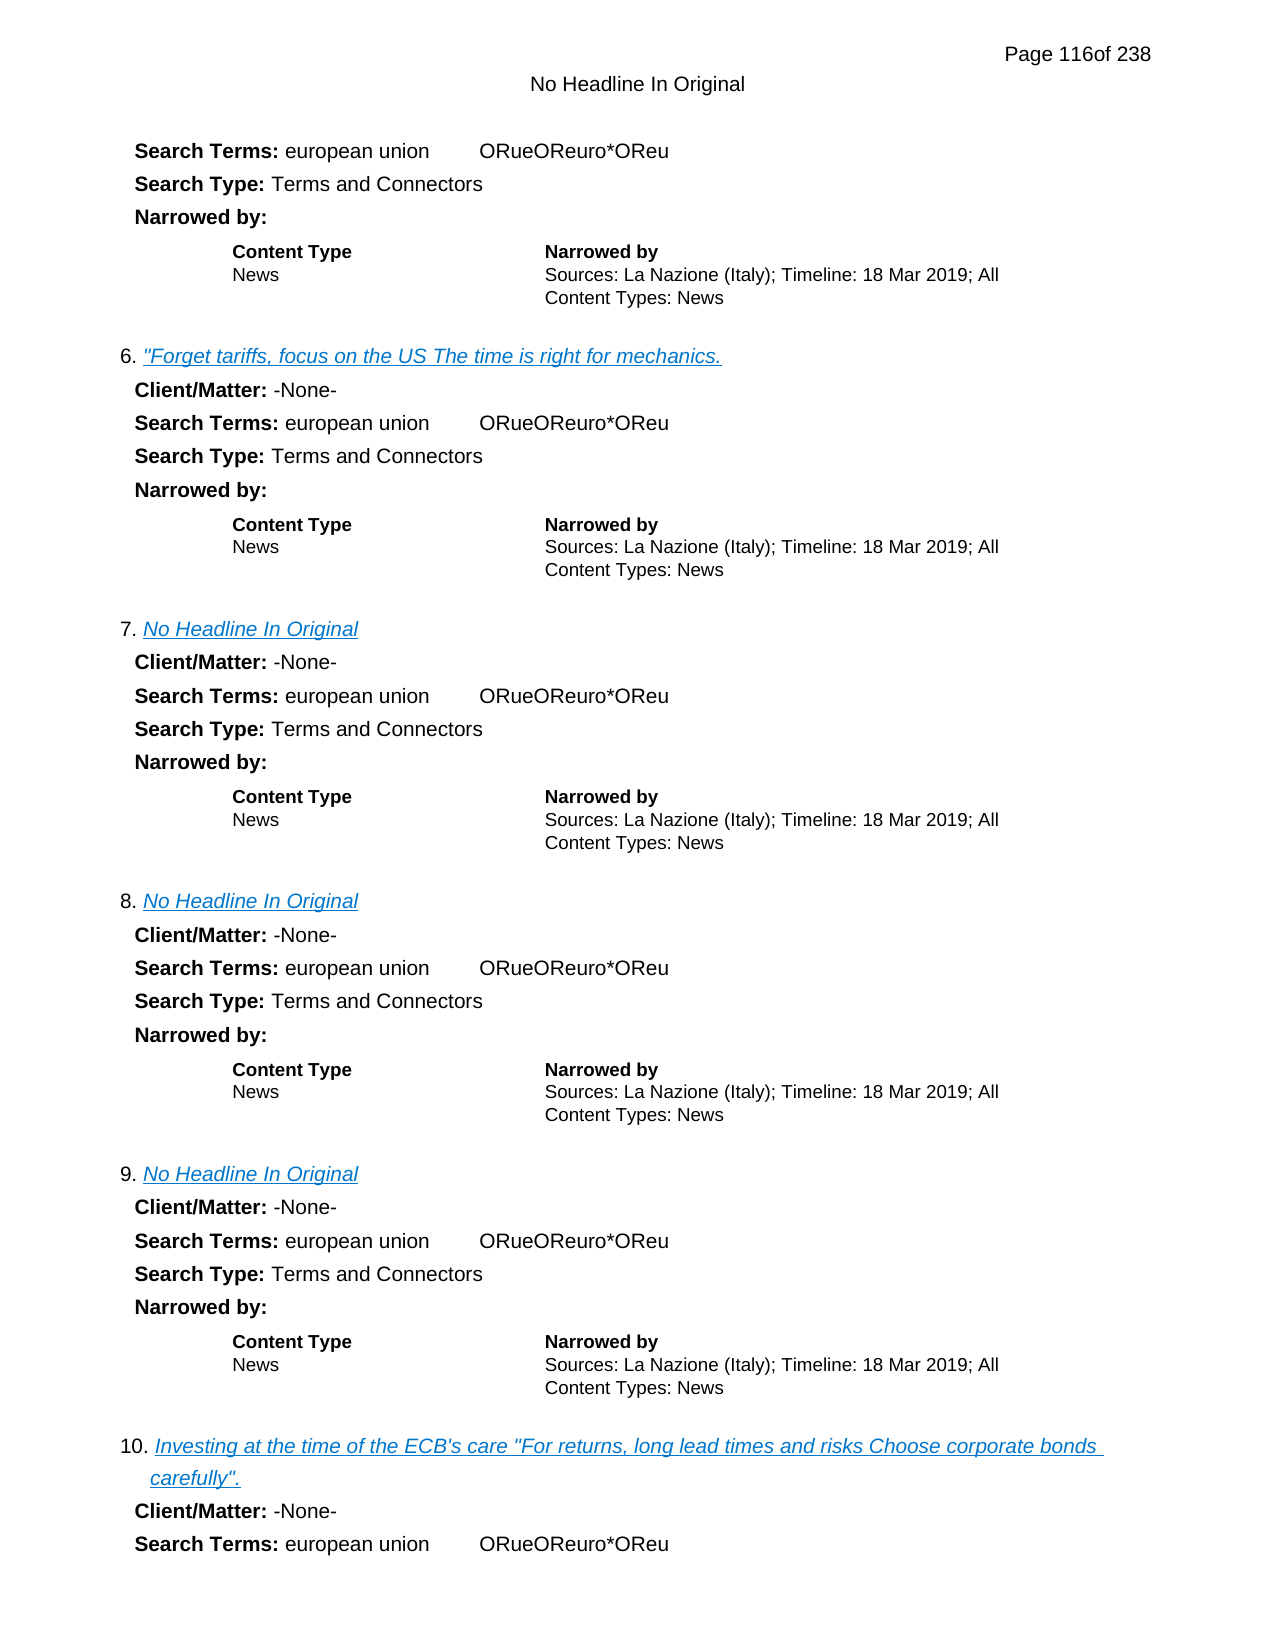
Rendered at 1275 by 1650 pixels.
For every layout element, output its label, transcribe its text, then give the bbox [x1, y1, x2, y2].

text Client/Matter: -None- [134, 1194, 1171, 1219]
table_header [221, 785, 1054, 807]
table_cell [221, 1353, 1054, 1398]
text Search Type: Terms and Connectors [134, 716, 1171, 741]
text Narrowed by: [134, 1022, 1171, 1047]
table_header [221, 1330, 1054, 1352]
text Client/Matter: -None- [134, 649, 1171, 674]
text Narrowed by: [134, 477, 1171, 502]
text 10. Investing at the time of the ECB's care "For returns, long lead times and risks Choose corporate bonds carefully". [120, 1427, 1171, 1489]
text Search Terms: european union ORueOReuro*OReu [134, 1227, 1171, 1252]
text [134, 137, 1171, 162]
text Search Type: Terms and Connectors [134, 443, 1171, 468]
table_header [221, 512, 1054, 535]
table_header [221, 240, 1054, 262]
text 9. No Headline In Original [120, 1154, 1171, 1186]
text Search Terms: european union ORueOReuro*OReu [134, 410, 1171, 435]
text Search Terms: european union ORueOReuro*OReu [134, 682, 1171, 707]
text 6. "Forget tariffs, focus on the US The time is right for mechanics. [120, 337, 1171, 368]
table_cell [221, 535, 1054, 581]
text Client/Matter: -None- [134, 1498, 1171, 1523]
text Search Terms: european union ORueOReuro*OReu [134, 955, 1171, 980]
text Client/Matter: -None- [134, 377, 1171, 402]
text Client/Matter: -None- [134, 922, 1171, 947]
text 7. No Headline In Original [120, 609, 1171, 641]
text Search Type: Terms and Connectors [134, 171, 1171, 196]
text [134, 1531, 1171, 1556]
text Narrowed by: [134, 749, 1171, 774]
text 8. No Headline In Original [120, 882, 1171, 913]
text Search Type: Terms and Connectors [134, 1261, 1171, 1286]
text Narrowed by: [134, 1294, 1171, 1319]
text Narrowed by: [134, 204, 1171, 229]
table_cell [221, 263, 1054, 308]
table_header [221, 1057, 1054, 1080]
text Search Type: Terms and Connectors [134, 988, 1171, 1013]
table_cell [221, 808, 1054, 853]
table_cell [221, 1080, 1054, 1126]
